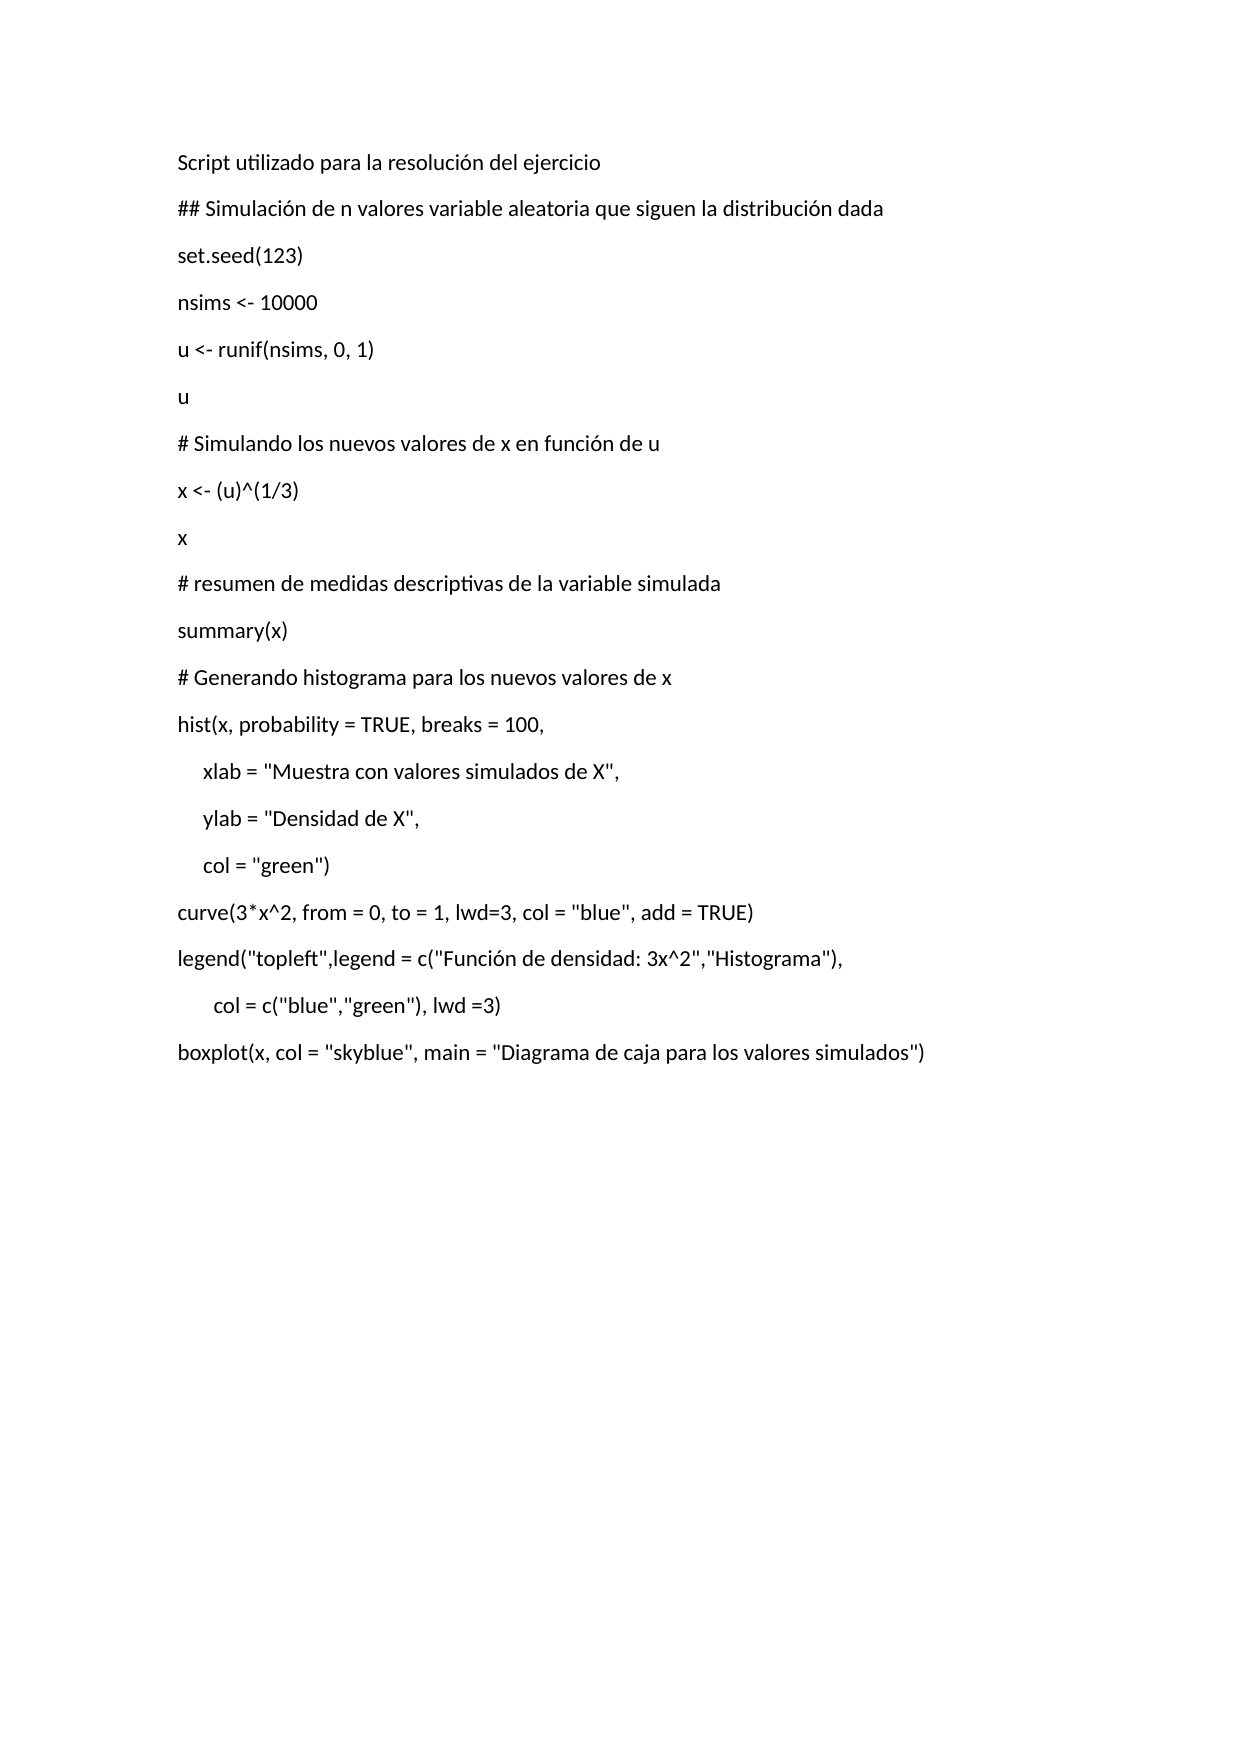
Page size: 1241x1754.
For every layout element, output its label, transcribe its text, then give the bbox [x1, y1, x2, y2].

text x [177, 523, 1063, 551]
text hist(x, probability = TRUE, breaks = 100, [177, 710, 1063, 738]
text curve(3*x^2, from = 0, to = 1, lwd=3, col = "blue", add = TRUE) [177, 898, 1063, 926]
text legend("topleft",legend = c("Función de densidad: 3x^2","Histograma"), [177, 944, 1063, 972]
text xlab = "Muestra con valores simulados de X", [177, 757, 1063, 785]
text # Generando histograma para los nuevos valores de x [177, 663, 1063, 691]
text u <- runif(nsims, 0, 1) [177, 335, 1063, 363]
text boxplot(x, col = "skyblue", main = "Diagrama de caja para los valores simulados") [177, 1038, 1063, 1066]
text # Simulando los nuevos valores de x en función de u [177, 429, 1063, 457]
text col = c("blue","green"), lwd =3) [177, 991, 1063, 1019]
text ## Simulación de n valores variable aleatoria que siguen la distribución dada [177, 194, 1063, 222]
text u [177, 382, 1063, 410]
text summary(x) [177, 616, 1063, 644]
text set.seed(123) [177, 241, 1063, 269]
text Script utilizado para la resolución del ejercicio [177, 148, 1063, 176]
text x <- (u)^(1/3) [177, 476, 1063, 504]
text # resumen de medidas descriptivas de la variable simulada [177, 569, 1063, 597]
text nsims <- 10000 [177, 288, 1063, 316]
text col = "green") [177, 851, 1063, 879]
text ylab = "Densidad de X", [177, 804, 1063, 832]
